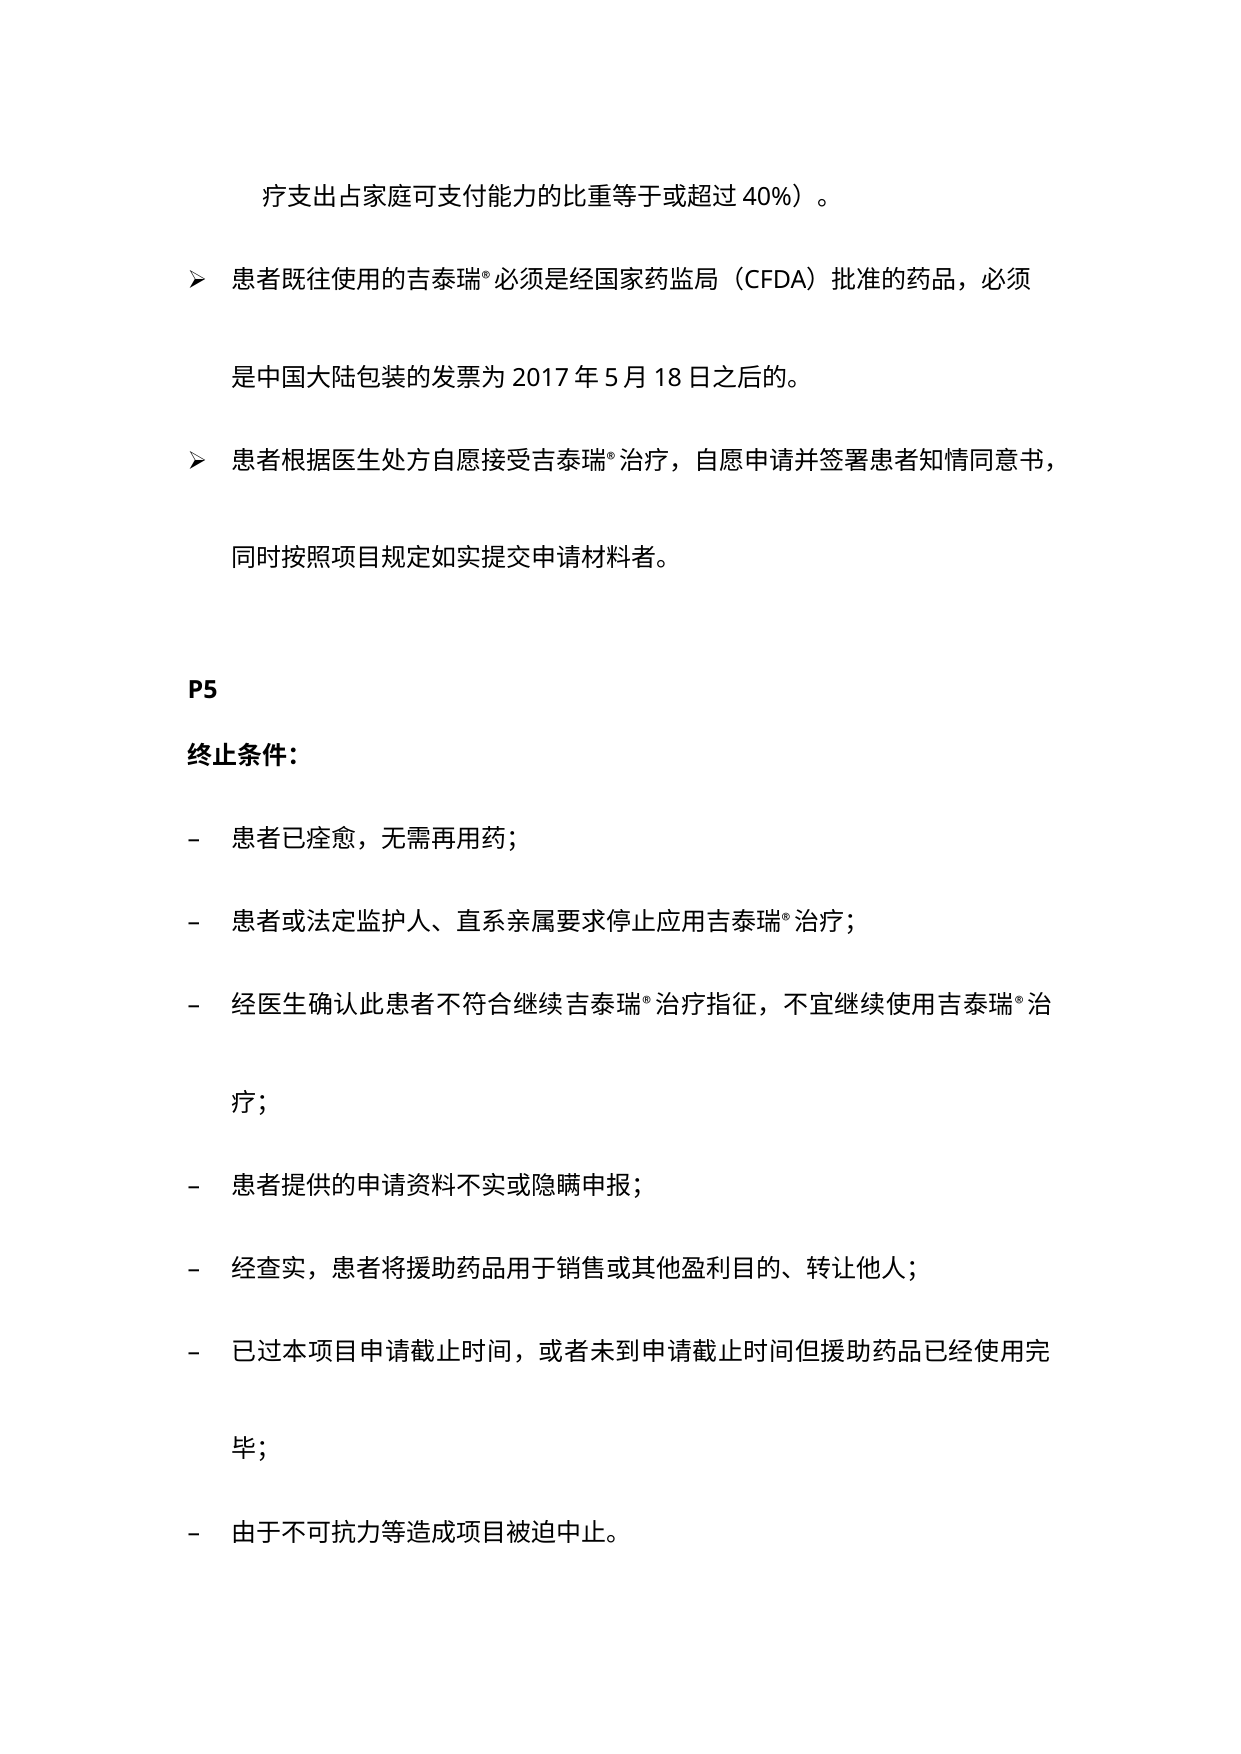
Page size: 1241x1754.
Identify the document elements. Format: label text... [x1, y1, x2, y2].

list 患者根据医生处方自愿接受吉泰瑞®治疗，自愿申请并签署患者知情同意书，同时按照项目规定如实提交申请材料者。 [187, 426, 1053, 588]
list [225, 162, 1053, 227]
list 患者既往使用的吉泰瑞®必须是经国家药监局（CFDA）批准的药品，必须是中国大陆包装的发票为 2017年5月18日之后的。 [187, 245, 1053, 408]
list 已过本项目申请截止时间，或者未到申请截止时间但援助药品已经使用完毕； [187, 1317, 1053, 1479]
text 终止条件： [187, 721, 1053, 786]
list 患者已痊愈，无需再用药； [187, 804, 1053, 869]
list 患者或法定监护人、直系亲属要求停止应用吉泰瑞®治疗； [187, 887, 1053, 952]
list 由于不可抗力等造成项目被迫中止。 [187, 1498, 1053, 1563]
list 患者提供的申请资料不实或隐瞒申报； [187, 1151, 1053, 1216]
list 经医生确认此患者不符合继续吉泰瑞®治疗指征，不宜继续使用吉泰瑞®治疗； [187, 970, 1053, 1133]
list 经查实，患者将援助药品用于销售或其他盈利目的、转让他人； [187, 1234, 1053, 1299]
text P5 [187, 656, 1053, 721]
